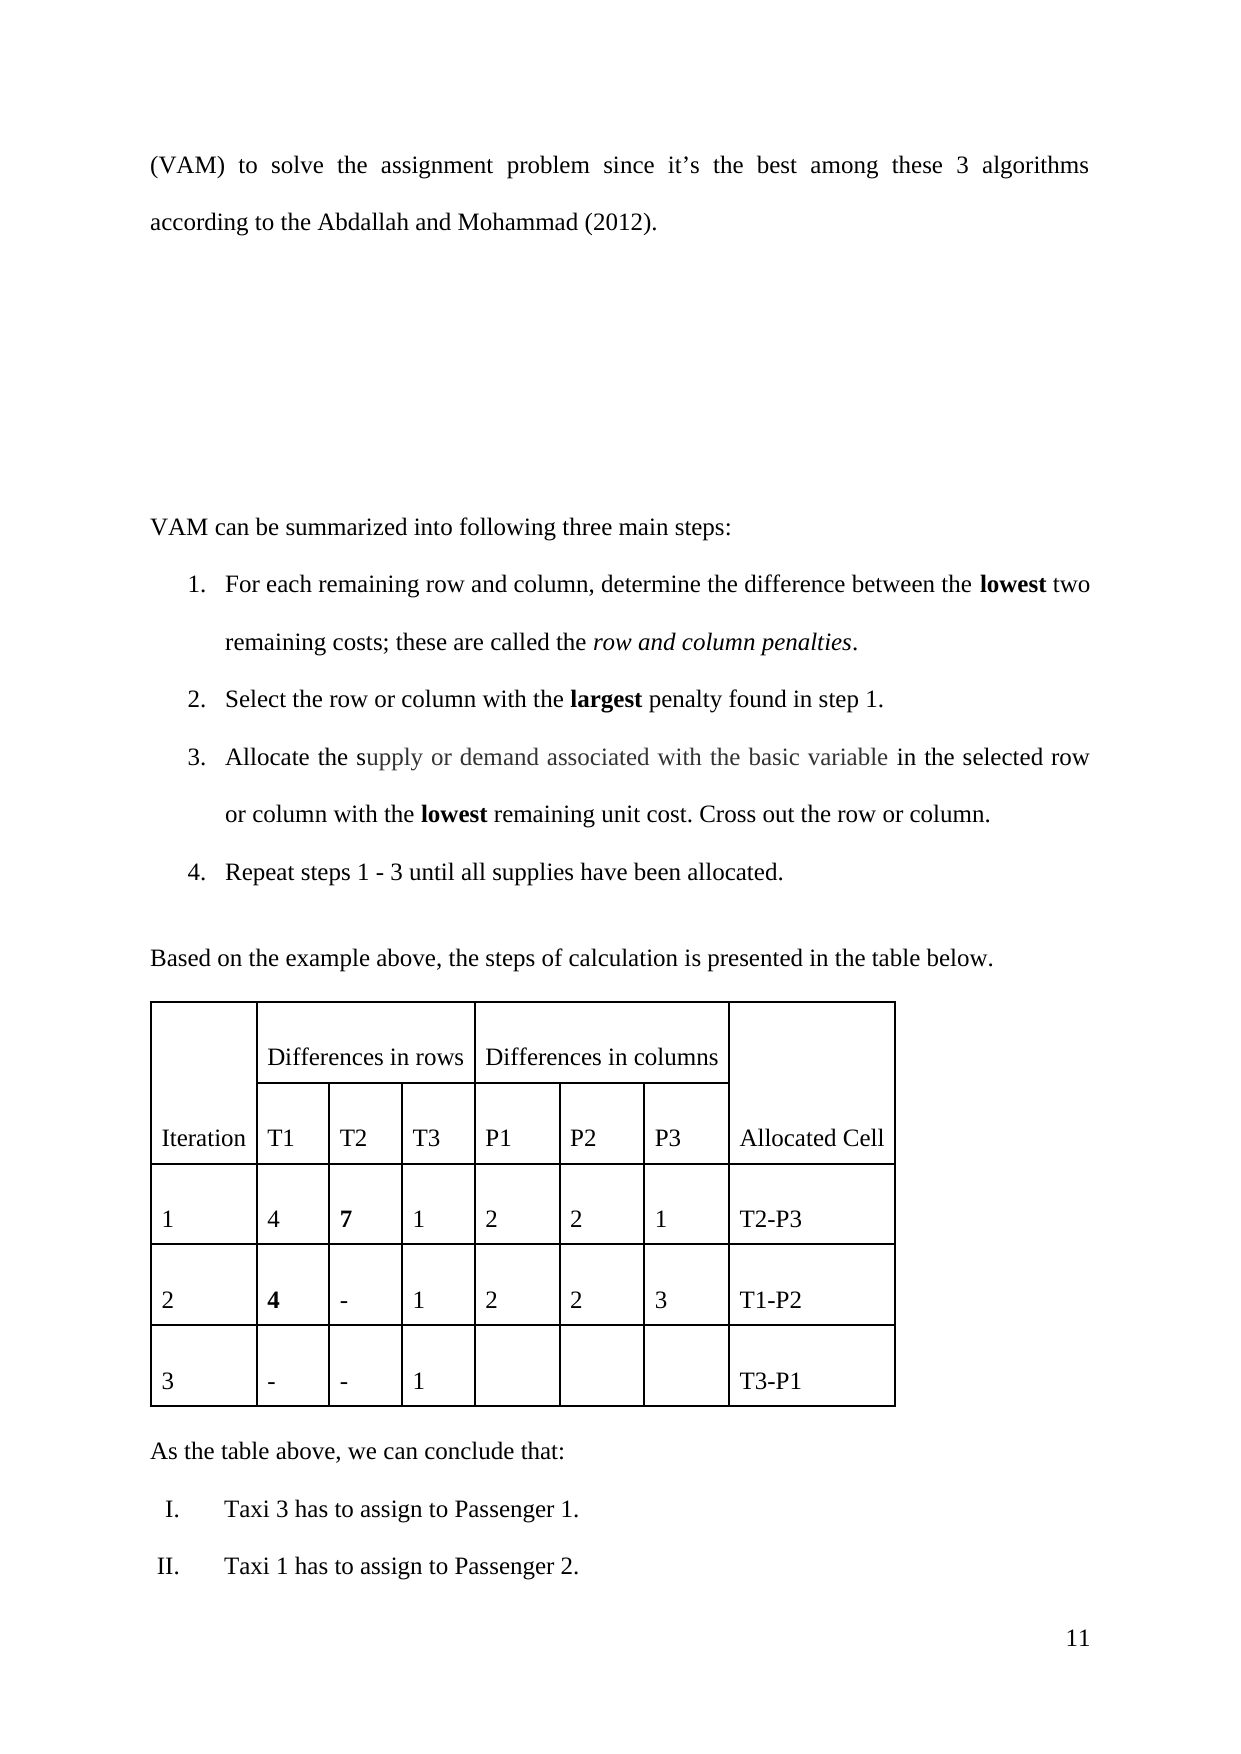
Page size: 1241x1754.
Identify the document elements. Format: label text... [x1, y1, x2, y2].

table_cell 2 [476, 1245, 559, 1324]
table_cell 2 [561, 1245, 643, 1324]
text VAM can be summarized into following three main steps: [150, 512, 1090, 540]
table_cell 7 [330, 1165, 401, 1243]
table_cell T2-P3 [730, 1165, 894, 1243]
table_cell 4 [258, 1165, 328, 1243]
list Allocate the supply or demand associated with the basic variable in the selected row or column with the lowest remaining unit cost. Cross out the row or column. [187, 742, 1090, 828]
table_cell T3 [403, 1084, 474, 1162]
table_cell T1-P2 [730, 1245, 894, 1324]
table_cell - [258, 1326, 328, 1405]
table_cell - [330, 1245, 401, 1324]
text As the table above, we can conclude that: [150, 1436, 1090, 1465]
list Select the row or column with the largest penalty found in step 1. [187, 684, 1090, 713]
table_cell [645, 1326, 728, 1405]
list For each remaining row and column, determine the difference between the lowest two remaining costs; these are called the row and column penalties. [187, 569, 1090, 655]
table_cell 4 [258, 1245, 328, 1324]
table_cell 1 [403, 1326, 474, 1405]
table_cell [561, 1326, 643, 1405]
table_cell P3 [645, 1084, 728, 1162]
table_cell 3 [645, 1245, 728, 1324]
table_cell 3 [152, 1326, 256, 1405]
table_cell P1 [476, 1084, 559, 1162]
table_cell [476, 1326, 559, 1405]
table_header Iteration [152, 1003, 256, 1162]
list Repeat steps 1 - 3 until all supplies have been allocated. [187, 857, 1090, 885]
table_cell T2 [330, 1084, 401, 1162]
table_cell T3-P1 [730, 1326, 894, 1405]
table_cell 1 [645, 1165, 728, 1243]
table_cell 2 [476, 1165, 559, 1243]
table_cell 1 [152, 1165, 256, 1243]
list Taxi 3 has to assign to Passenger 1. [179, 1494, 1090, 1522]
text Based on the example above, the steps of calculation is presented in the table below. [150, 943, 1090, 972]
table_header Differences in rows [258, 1003, 474, 1082]
table_cell 2 [561, 1165, 643, 1243]
table_cell - [330, 1326, 401, 1405]
table_header Allocated Cell [730, 1003, 894, 1162]
table_cell 1 [403, 1165, 474, 1243]
table_cell 1 [403, 1245, 474, 1324]
table_cell 2 [152, 1245, 256, 1324]
table_cell T1 [258, 1084, 328, 1162]
table_header Differences in columns [476, 1003, 728, 1082]
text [150, 150, 1090, 236]
table_cell P2 [561, 1084, 643, 1162]
list Taxi 1 has to assign to Passenger 2. [179, 1551, 1090, 1580]
